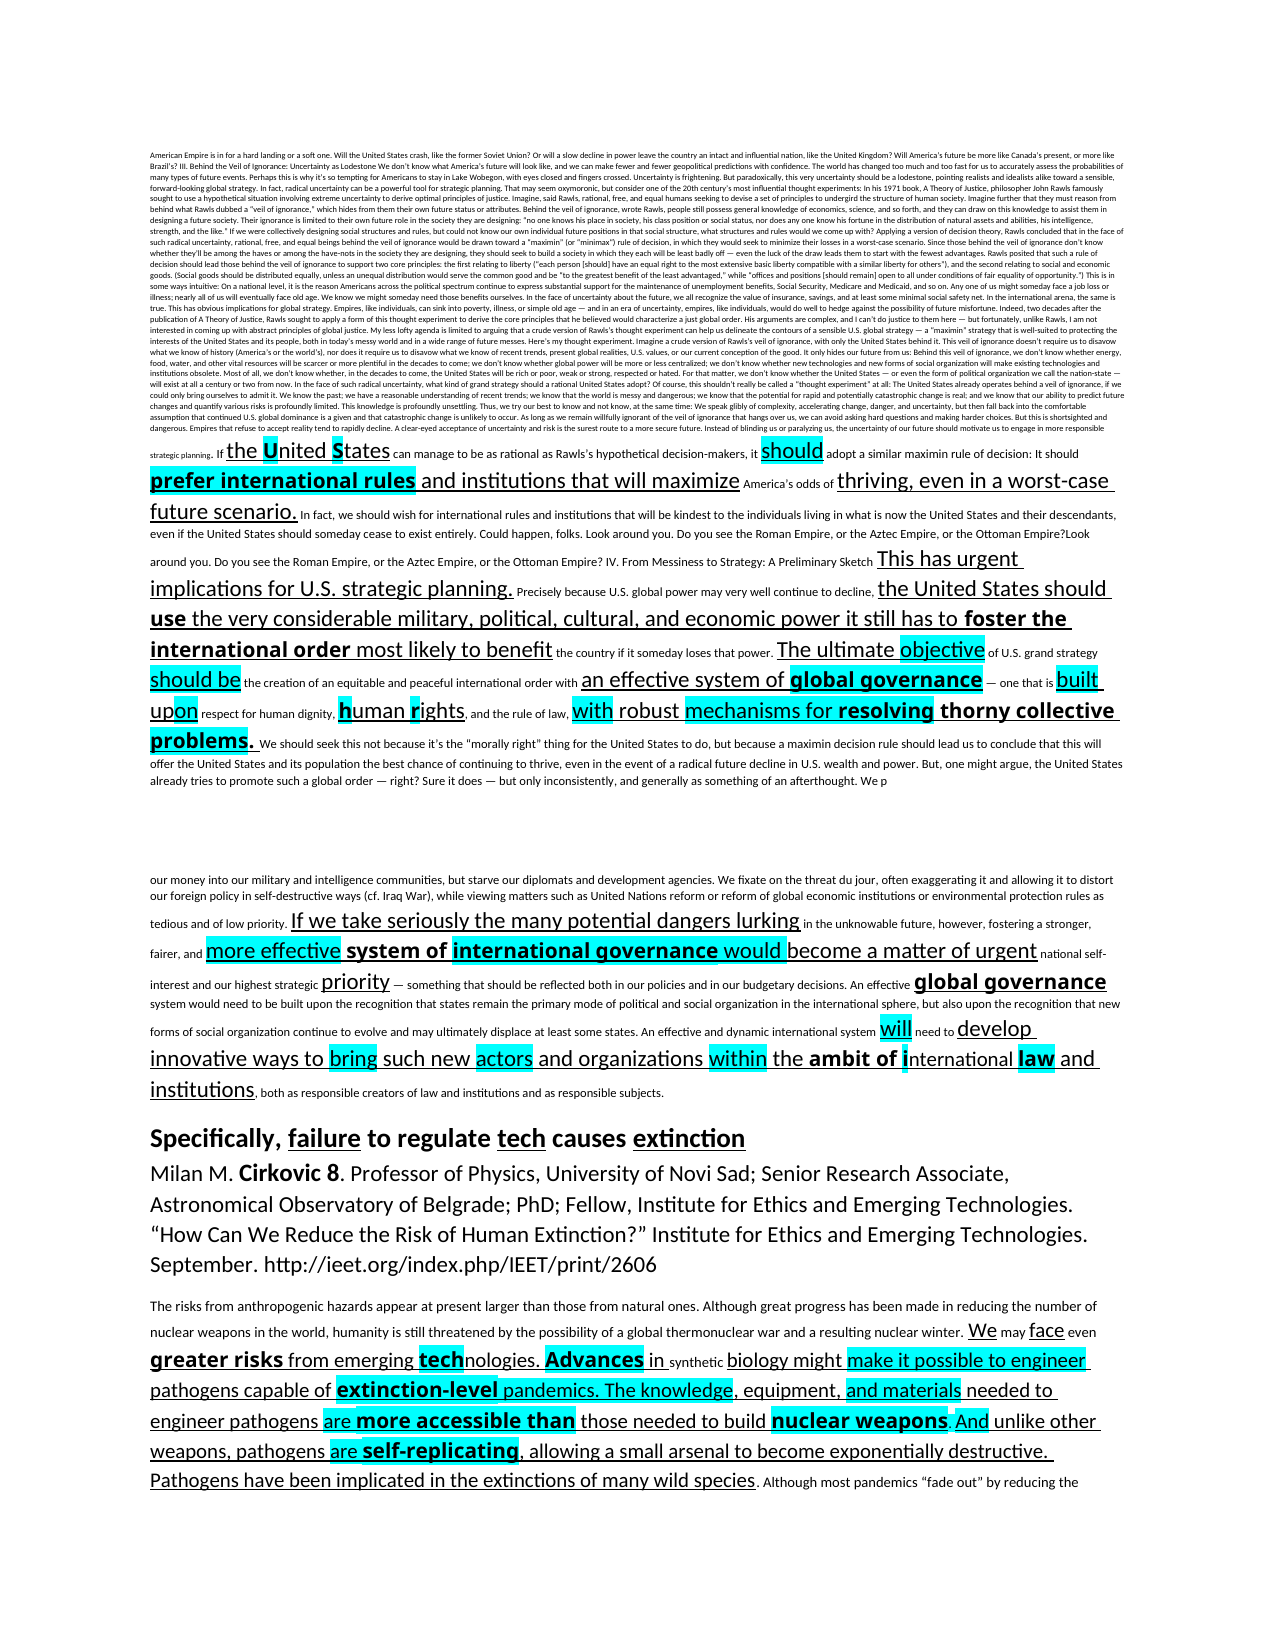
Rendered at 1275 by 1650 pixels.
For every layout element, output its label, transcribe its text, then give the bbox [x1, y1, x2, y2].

text our money into our military and intelligence communities, but starve our diplomats and development agencies. We fixate on the threat du jour, often exaggerating it and allowing it to distort our foreign policy in self-destructive ways (cf. Iraq War), while viewing matters such as United Nations reform or reform of global economic institutions or environmental protection rules as tedious and of low priority. If we take seriously the many potential dangers lurking in the unknowable future, however, fostering a stronger, fairer, and more effective system of international governance would become a matter of urgent national self-interest and our highest strategic priority — something that should be reflected both in our policies and in our budgetary decisions. An effective global governance system would need to be built upon the recognition that states remain the primary mode of political and social organization in the international sphere, but also upon the recognition that new forms of social organization continue to evolve and may ultimately displace at least some states. An effective and dynamic international system will need to develop innovative ways to bring such new actors and organizations within the ambit of international law and institutions, both as responsible creators of law and institutions and as responsible subjects. [150, 872, 1125, 1103]
subtitle Specifically, failure to regulate tech causes extinction [150, 1122, 1125, 1155]
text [150, 150, 1125, 788]
text Milan M. Cirkovic 8. Professor of Physics, University of Novi Sad; Senior Research Associate, Astronomical Observatory of Belgrade; PhD; Fellow, Institute for Ethics and Emerging Technologies. “How Can We Reduce the Risk of Human Extinction?” Institute for Ethics and Emerging Technologies. September. http://ieet.org/index.php/IEET/print/2606 [150, 1157, 1125, 1278]
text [150, 1297, 1125, 1492]
